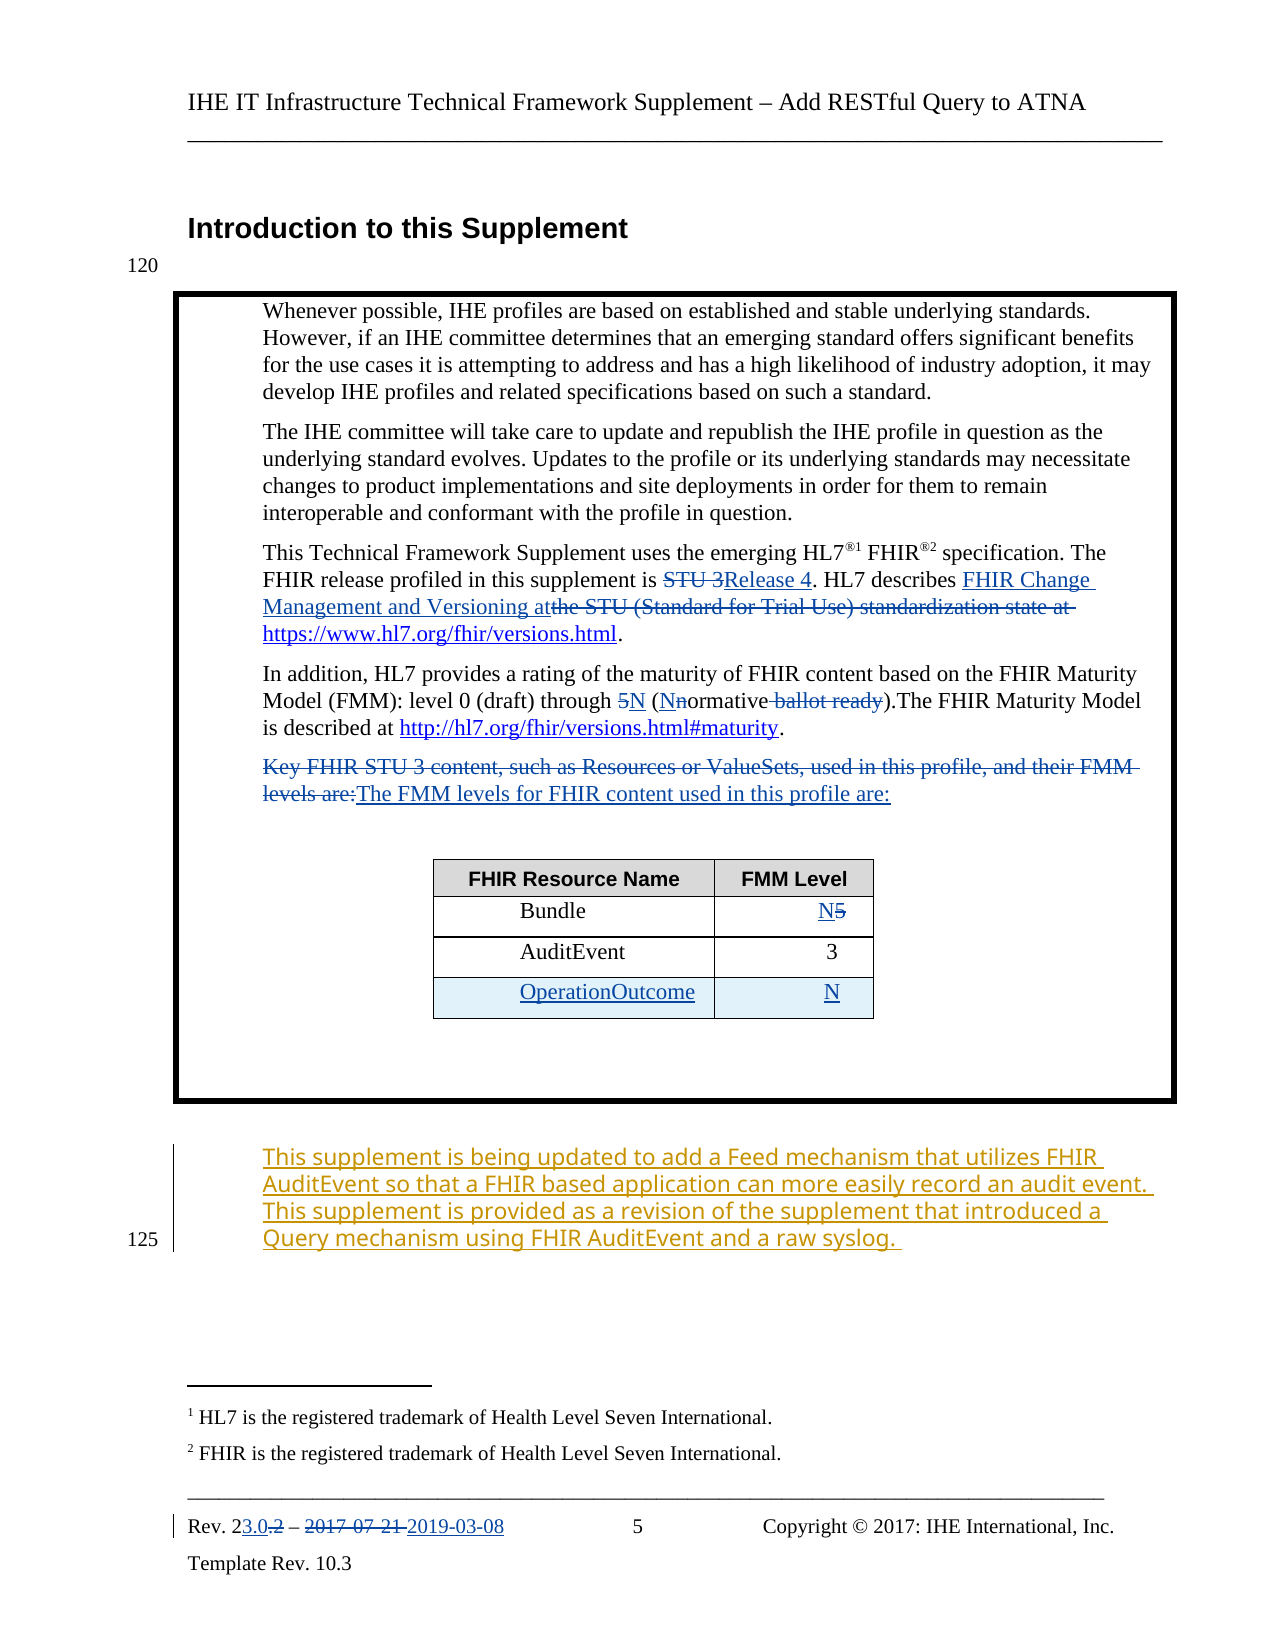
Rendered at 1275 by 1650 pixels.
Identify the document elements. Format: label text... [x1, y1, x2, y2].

subtitle Introduction to this Supplement [187, 211, 1162, 245]
table_header Whenever possible, IHE profiles are based on established and stable underlying standards. However, if an IHE committee determines that an emerging standard offers significant benefits for the use cases it is attempting to address and has a high likelihood of industry adoption, it may develop IHE profiles and related specifications based on such a standard. The IHE committee will take care to update and republish the IHE profile in question as the underlying standard evolves. Updates to the profile or its underlying standards may necessitate changes to product implementations and site deployments in order for them to remain interoperable and conformant with the profile in question. This Technical Framework Supplement uses the emerging HL7® FHIR® specification. The FHIR release profiled in this supplement is . HL7 describes https://www.hl7.org/fhir/versions.html. In addition, HL7 provides a rating of the maturity of FHIR content based on the FHIR Maturity Model (FMM): level 0 (draft) through (ormative).The FHIR Maturity Model is described at http://hl7.org/fhir/versions.html#maturity. [179, 297, 1171, 1098]
